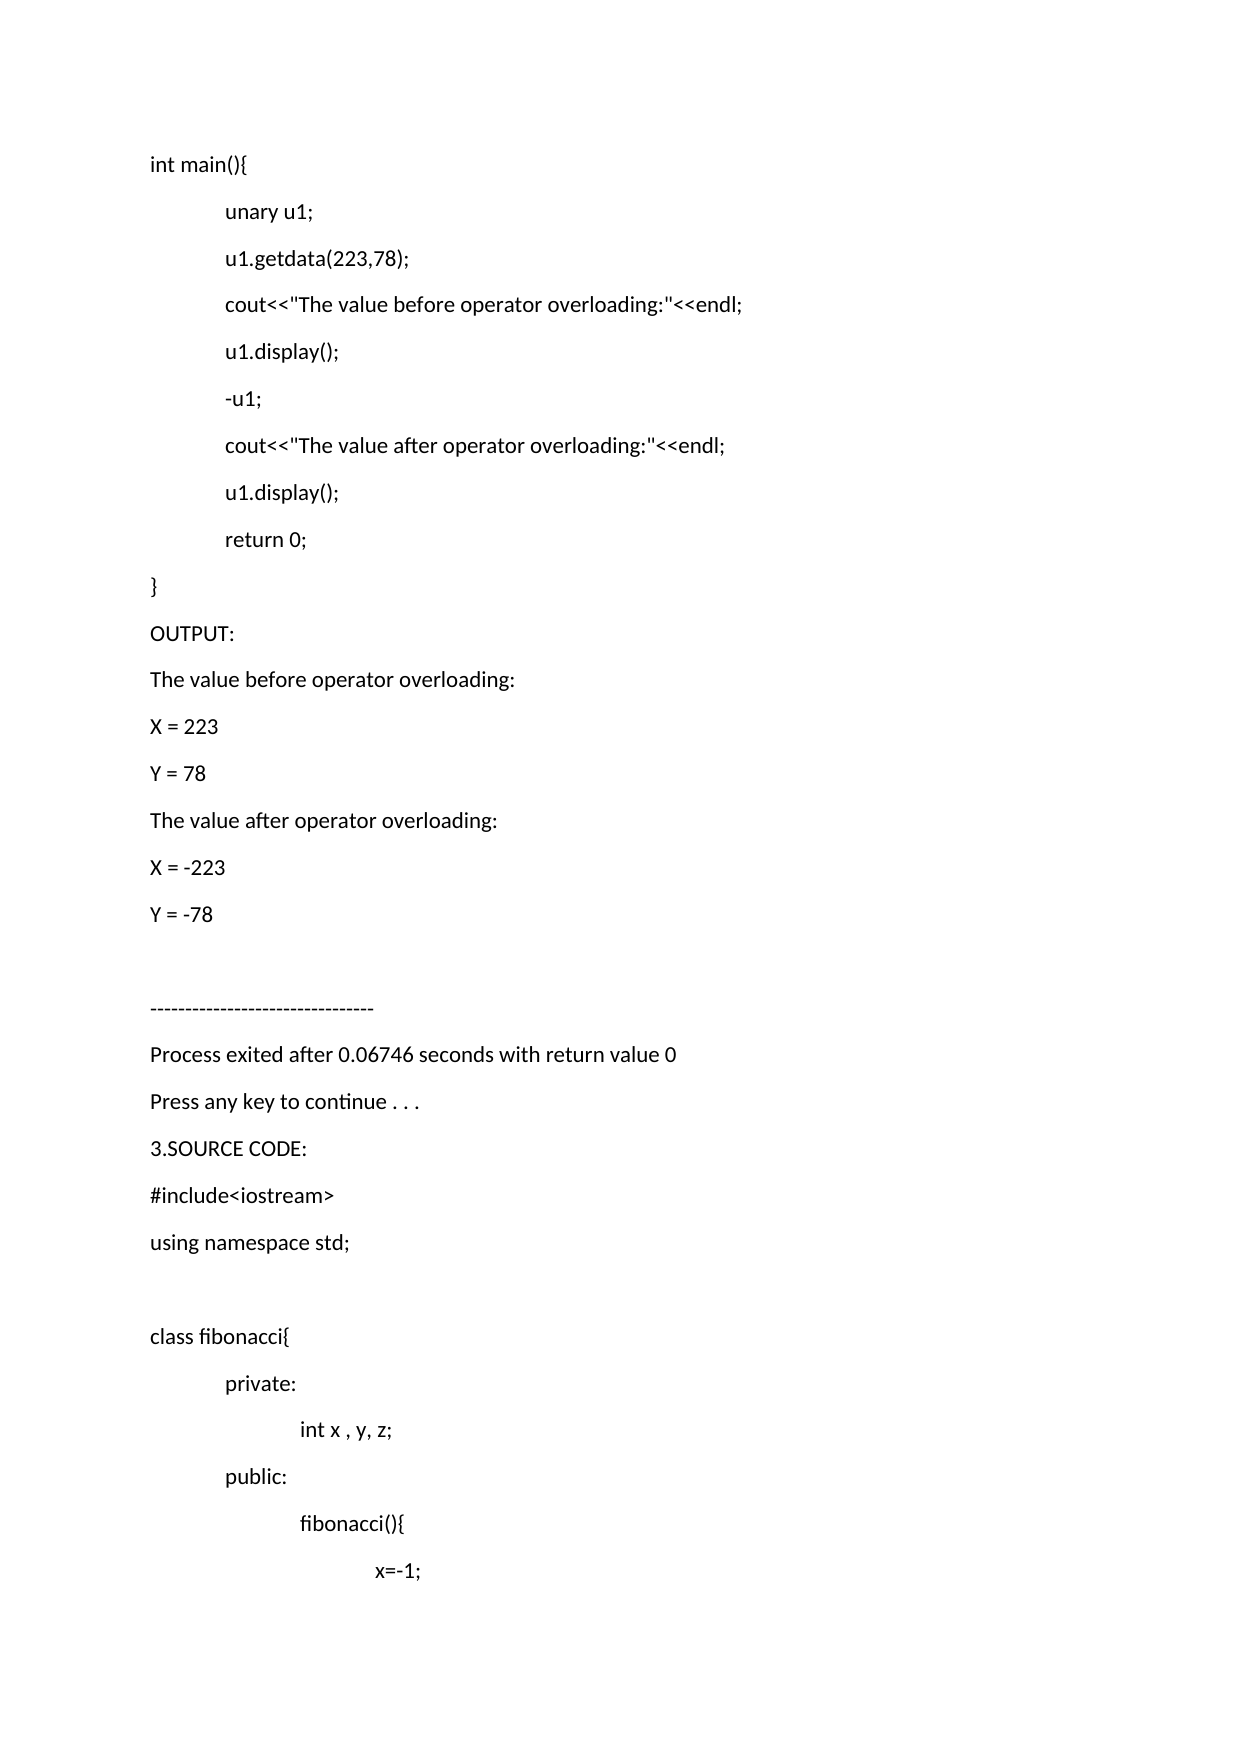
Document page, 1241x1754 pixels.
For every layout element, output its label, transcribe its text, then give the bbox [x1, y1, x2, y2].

text OUTPUT: [150, 619, 1090, 647]
text The value before operator overloading: [150, 666, 1090, 694]
text The value after operator overloading: [150, 806, 1090, 834]
text u1.display(); [150, 478, 1090, 506]
text Y = -78 [150, 900, 1090, 928]
text } [150, 572, 1090, 600]
text Press any key to continue . . . [150, 1087, 1090, 1116]
text fibonacci(){ [150, 1509, 1090, 1537]
text int main(){ [150, 150, 1090, 178]
text Y = 78 [150, 759, 1090, 787]
text class fibonacci{ [150, 1322, 1090, 1350]
text x=-1; [150, 1556, 1090, 1584]
text unary u1; [150, 197, 1090, 225]
text -u1; [150, 384, 1090, 412]
text private: [150, 1369, 1090, 1397]
text u1.display(); [150, 337, 1090, 366]
text #include<iostream> [150, 1181, 1090, 1209]
text return 0; [150, 525, 1090, 553]
text cout<<"The value before operator overloading:"<<endl; [150, 291, 1090, 319]
text using namespace std; [150, 1228, 1090, 1256]
text Process exited after 0.06746 seconds with return value 0 [150, 1041, 1090, 1069]
text cout<<"The value after operator overloading:"<<endl; [150, 431, 1090, 459]
text public: [150, 1462, 1090, 1491]
text X = 223 [150, 712, 1090, 741]
text X = -223 [150, 853, 1090, 881]
text int x , y, z; [150, 1416, 1090, 1444]
text -------------------------------- [150, 994, 1090, 1022]
text u1.getdata(223,78); [150, 244, 1090, 272]
text 3.SOURCE CODE: [150, 1134, 1090, 1162]
